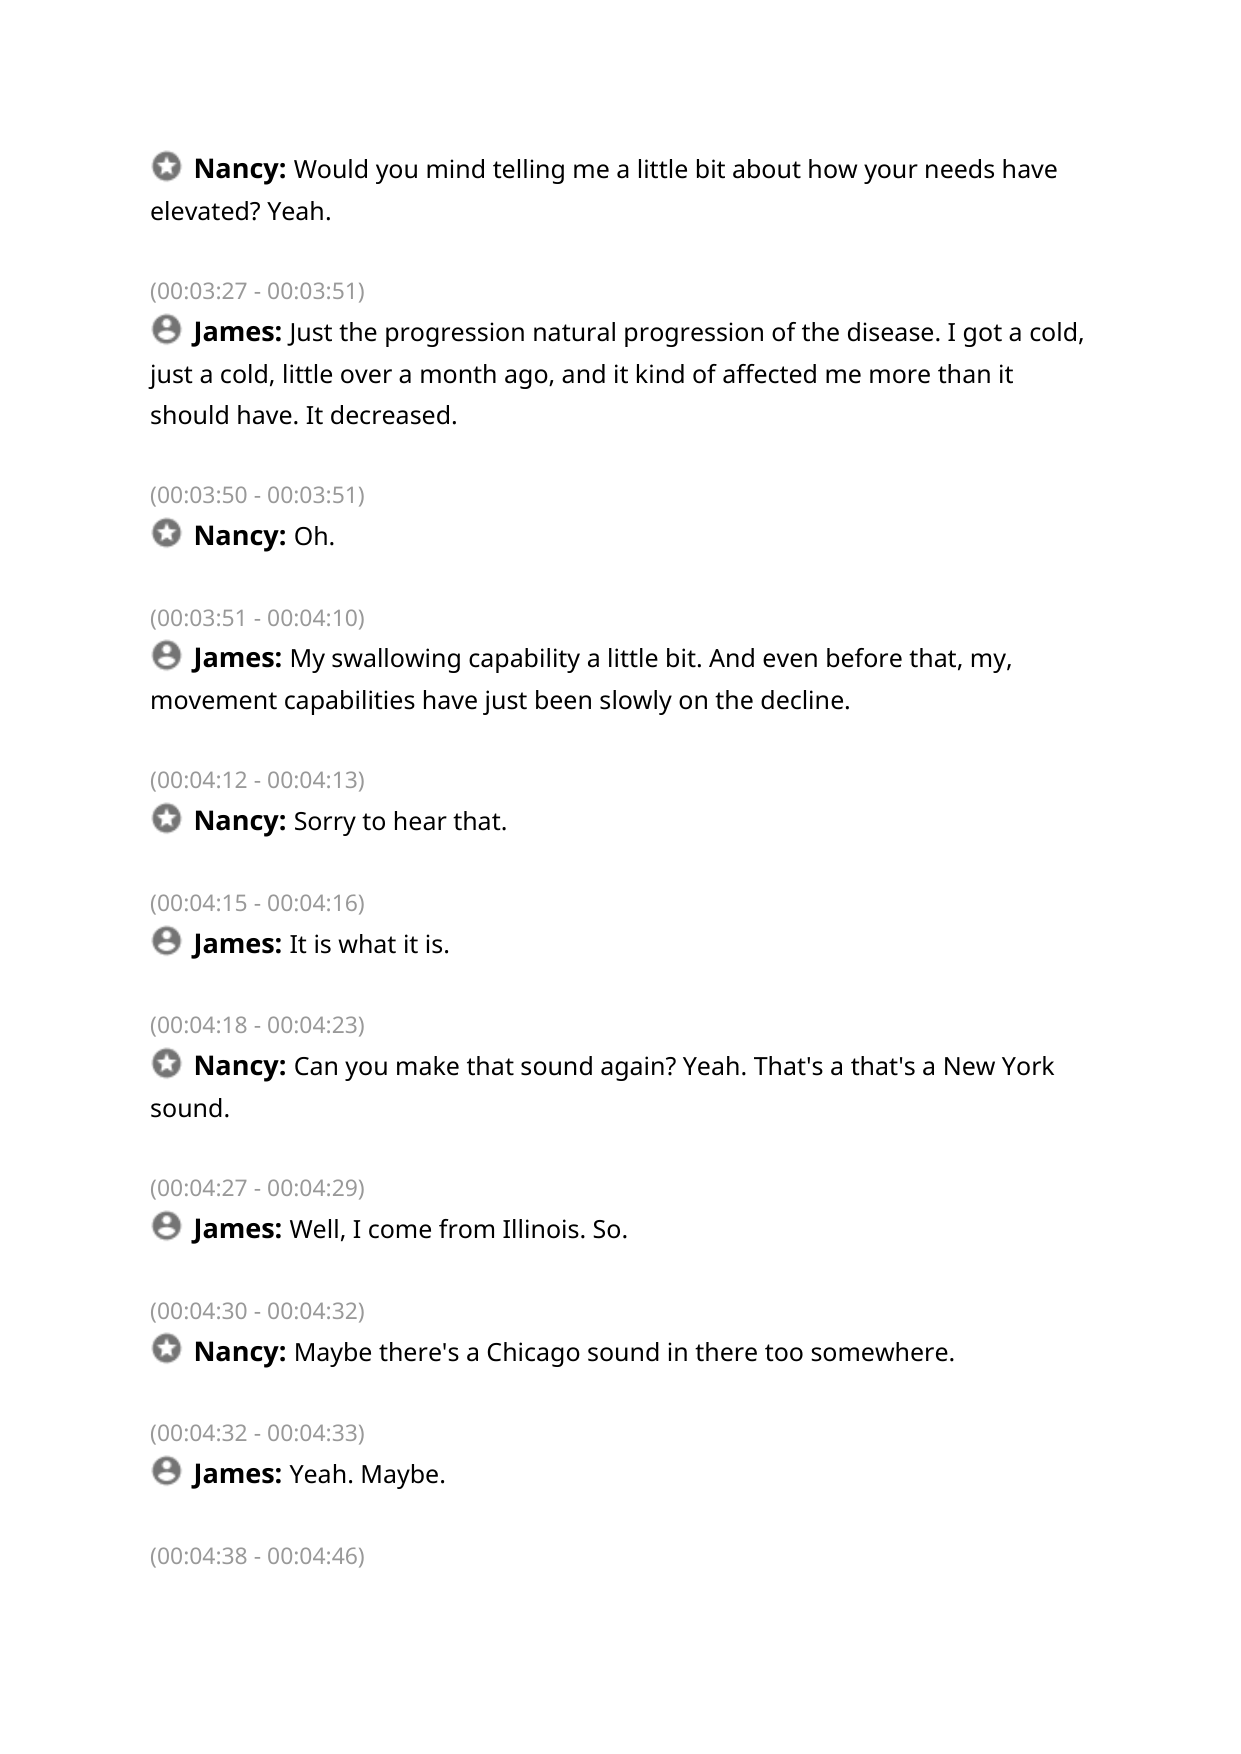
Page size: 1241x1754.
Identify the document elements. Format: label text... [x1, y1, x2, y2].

picture [150, 801, 184, 836]
text James: Yeah. Maybe. [150, 1454, 1090, 1491]
picture [150, 1454, 184, 1488]
text (00:03:27 - 00:03:51) [150, 275, 1090, 307]
picture [150, 924, 184, 958]
text (00:04:15 - 00:04:16) [150, 887, 1090, 918]
text James: It is what it is. [150, 924, 1090, 961]
text Nancy: Maybe there's a Chicago sound in there too somewhere. [150, 1332, 1090, 1369]
text Nancy: Would you mind telling me a little bit about how your needs have elevated? Yeah. [150, 150, 1090, 228]
picture [150, 1209, 184, 1243]
text (00:04:32 - 00:04:33) [150, 1417, 1090, 1448]
text Nancy: Oh. [150, 516, 1090, 553]
picture [150, 638, 184, 673]
text Nancy: Can you make that sound again? Yeah. That's a that's a New York sound. [150, 1047, 1090, 1124]
text (00:03:51 - 00:04:10) [150, 601, 1090, 633]
text (00:04:12 - 00:04:13) [150, 764, 1090, 796]
text (00:04:38 - 00:04:46) [150, 1539, 1090, 1571]
text (00:04:27 - 00:04:29) [150, 1172, 1090, 1203]
picture [150, 312, 184, 347]
text (00:03:50 - 00:03:51) [150, 479, 1090, 510]
picture [150, 1046, 184, 1081]
picture [150, 516, 184, 550]
text James: Just the progression natural progression of the disease. I got a cold, just a cold, little over a month ago, and it kind of affected me more than it should have. It decreased. [150, 313, 1090, 431]
picture [150, 149, 184, 184]
picture [150, 1331, 184, 1366]
text James: My swallowing capability a little bit. And even before that, my, movement capabilities have just been slowly on the decline. [150, 639, 1090, 717]
text (00:04:30 - 00:04:32) [150, 1294, 1090, 1326]
text (00:04:18 - 00:04:23) [150, 1009, 1090, 1041]
text James: Well, I come from Illinois. So. [150, 1209, 1090, 1246]
text Nancy: Sorry to hear that. [150, 802, 1090, 839]
